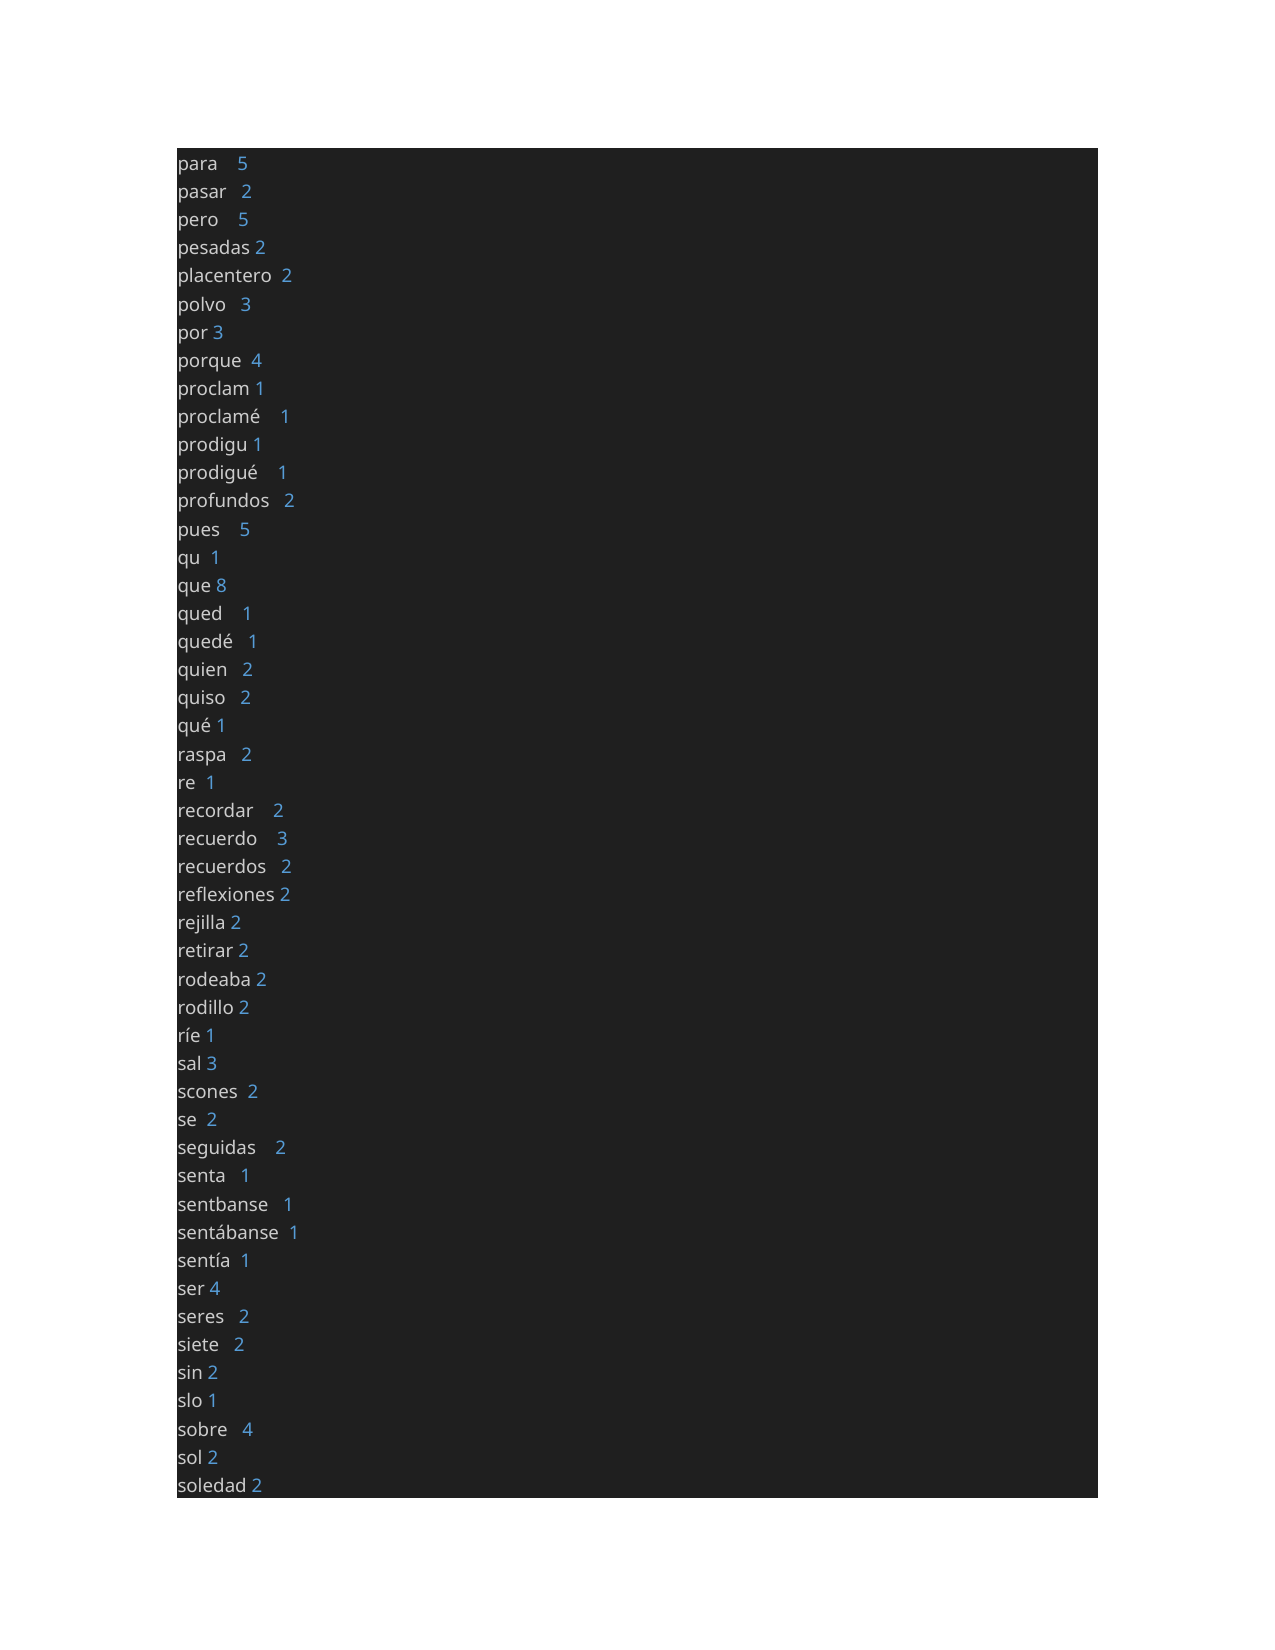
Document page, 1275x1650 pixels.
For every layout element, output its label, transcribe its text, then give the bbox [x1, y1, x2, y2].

text proclamé 1 [177, 401, 1098, 429]
text rodeaba 2 [177, 963, 1098, 991]
text sobre 4 [177, 1413, 1098, 1441]
text qué 1 [177, 710, 1098, 738]
text seres 2 [177, 1301, 1098, 1329]
text slo 1 [177, 1385, 1098, 1413]
text prodigué 1 [177, 457, 1098, 485]
text pesadas 2 [177, 232, 1098, 260]
text ríe 1 [177, 1019, 1098, 1048]
text senta 1 [177, 1160, 1098, 1188]
text que 8 [177, 569, 1098, 598]
text sentía 1 [177, 1244, 1098, 1273]
text recordar 2 [177, 794, 1098, 823]
text rodillo 2 [177, 991, 1098, 1019]
text sin 2 [177, 1357, 1098, 1385]
text soledad 2 [177, 1469, 1098, 1498]
text qued 1 [177, 598, 1098, 626]
text ser 4 [177, 1273, 1098, 1301]
text pues 5 [177, 513, 1098, 541]
text scones 2 [177, 1076, 1098, 1104]
text siete 2 [177, 1329, 1098, 1357]
text sal 3 [177, 1048, 1098, 1076]
text qu 1 [177, 541, 1098, 569]
text se 2 [177, 1104, 1098, 1132]
text reflexiones 2 [177, 879, 1098, 907]
text raspa 2 [177, 738, 1098, 766]
text recuerdos 2 [177, 851, 1098, 879]
text quien 2 [177, 654, 1098, 682]
text sol 2 [177, 1441, 1098, 1469]
text placentero 2 [177, 260, 1098, 288]
text proclam 1 [177, 373, 1098, 401]
text rejilla 2 [177, 907, 1098, 935]
text recuerdo 3 [177, 823, 1098, 851]
text polvo 3 [177, 288, 1098, 316]
text sentbanse 1 [177, 1188, 1098, 1216]
text prodigu 1 [177, 429, 1098, 457]
text retirar 2 [177, 935, 1098, 963]
text re 1 [177, 766, 1098, 794]
text quiso 2 [177, 682, 1098, 710]
text seguidas 2 [177, 1132, 1098, 1160]
text sentábanse 1 [177, 1216, 1098, 1244]
text pero 5 [177, 204, 1098, 232]
text para 5 [177, 148, 1098, 176]
text pasar 2 [177, 176, 1098, 204]
text quedé 1 [177, 626, 1098, 654]
text por 3 [177, 316, 1098, 344]
text profundos 2 [177, 485, 1098, 513]
text porque 4 [177, 344, 1098, 373]
